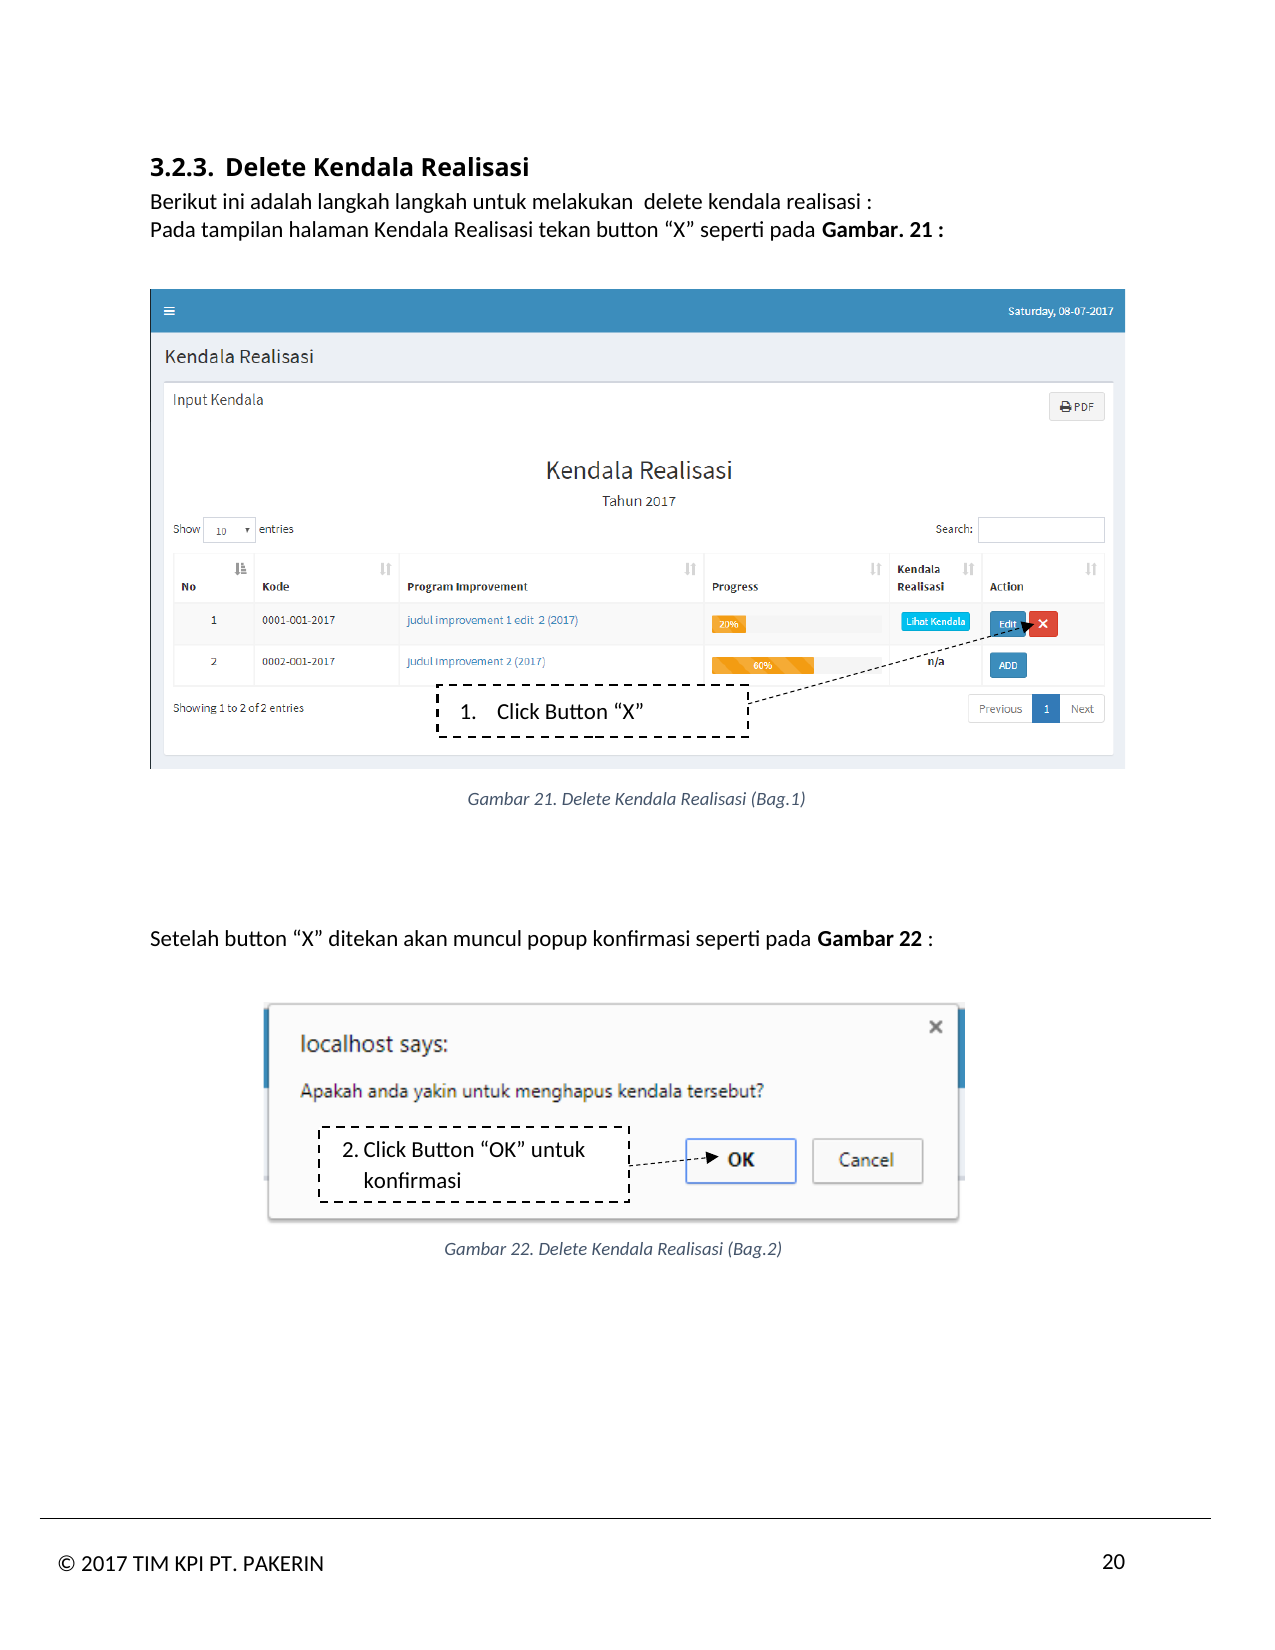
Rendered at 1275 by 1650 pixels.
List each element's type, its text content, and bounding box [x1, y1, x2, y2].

text Setelah button “X” ditekan akan muncul popup konfirmasi seperti pada Gambar 22 : [150, 924, 1125, 953]
text Berikut ini adalah langkah langkah untuk melakukan delete kendala realisasi : [150, 187, 1125, 215]
subtitle Delete Kendala Realisasi [150, 150, 1125, 184]
text Pada tampilan halaman Kendala Realisasi tekan button “X” seperti pada Gambar. 21 : [150, 215, 1125, 243]
picture [150, 289, 1125, 769]
picture [263, 1002, 965, 1228]
